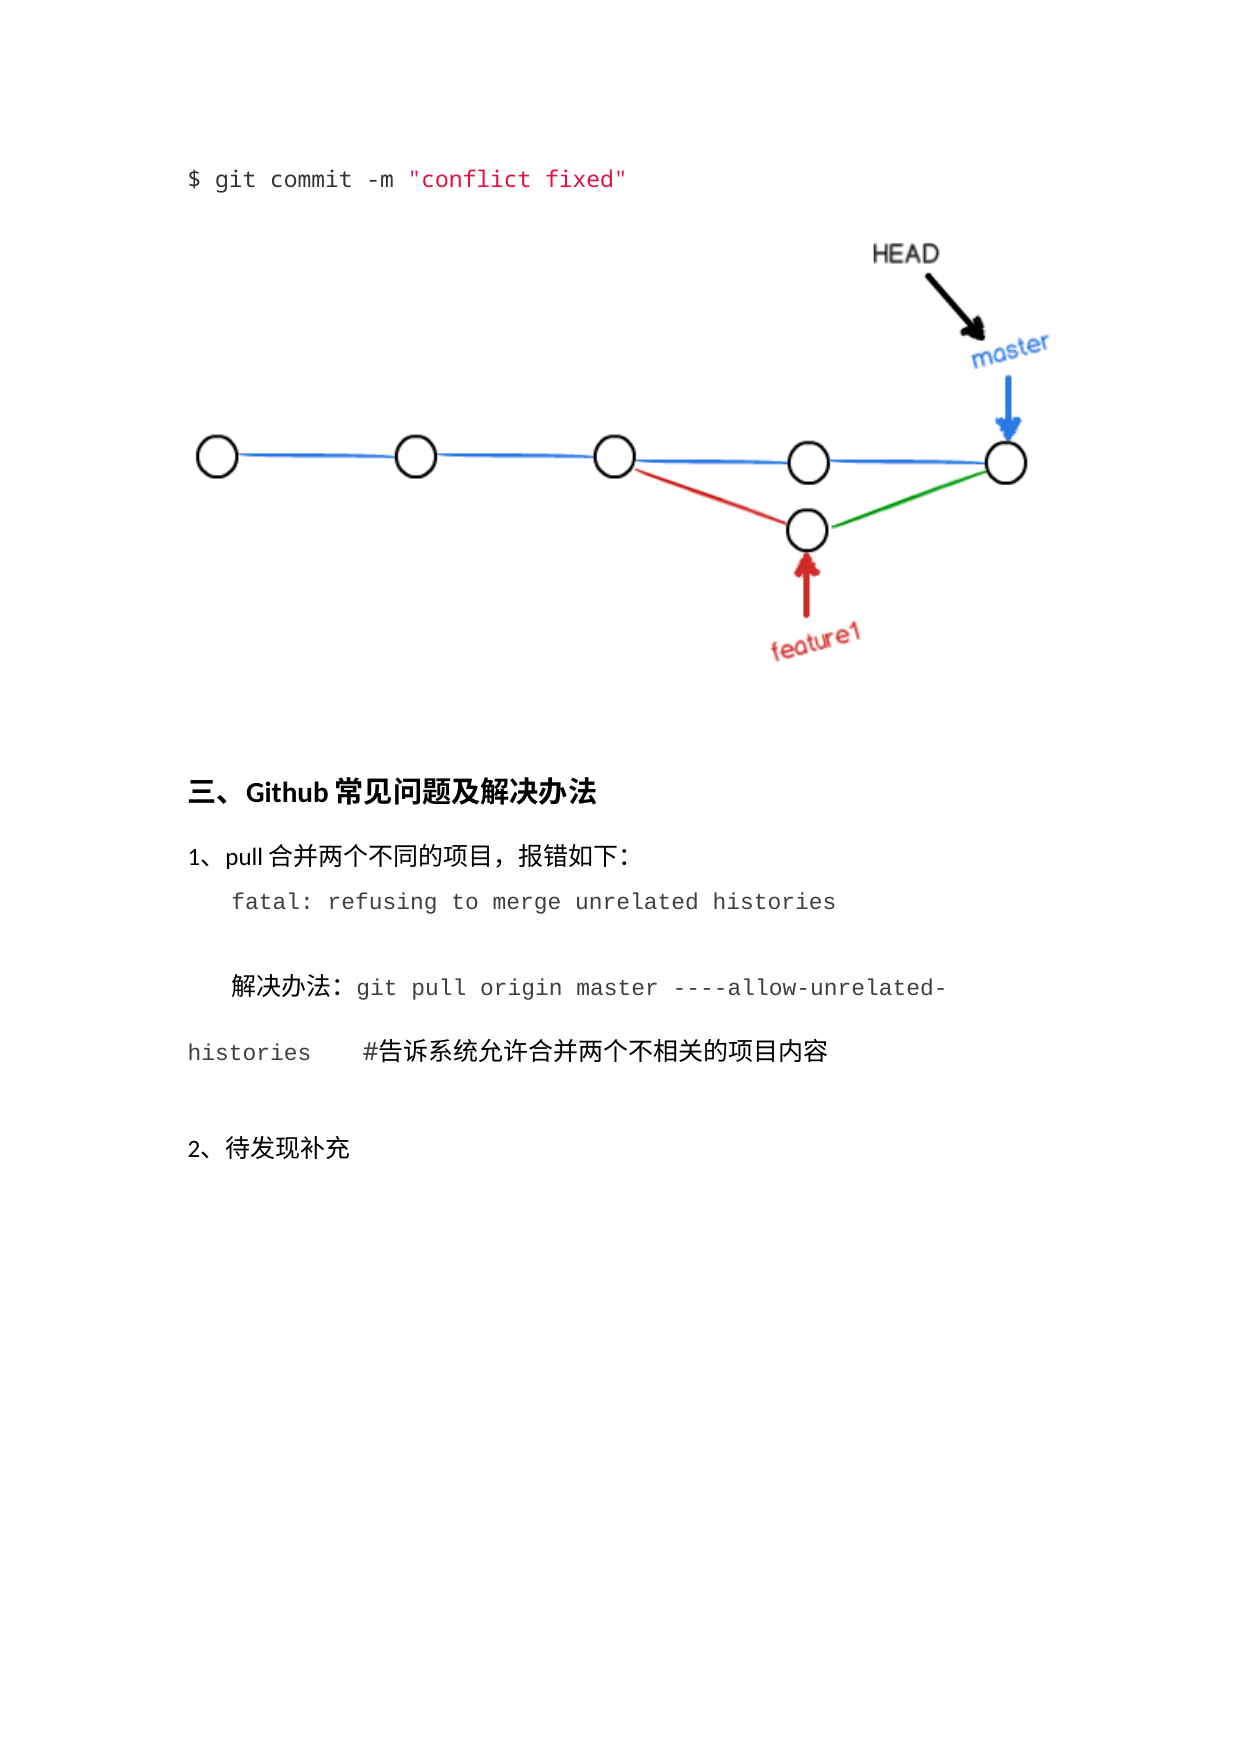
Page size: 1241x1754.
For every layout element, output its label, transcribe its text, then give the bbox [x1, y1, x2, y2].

picture [187, 232, 1125, 670]
text fatal: refusing to merge unrelated histories [187, 887, 1053, 919]
text 三、Github常见问题及解决办法 [187, 757, 1053, 822]
text 2、待发现补充 [187, 1114, 1053, 1179]
text 解决办法：git pull origin master ----allow-unrelated-histories #告诉系统允许合并两个不相关的项目内容 [187, 952, 1053, 1082]
text 1、pull合并两个不同的项目，报错如下： [187, 822, 1053, 887]
text $ git commit -m "conflict fixed" [187, 162, 1053, 194]
